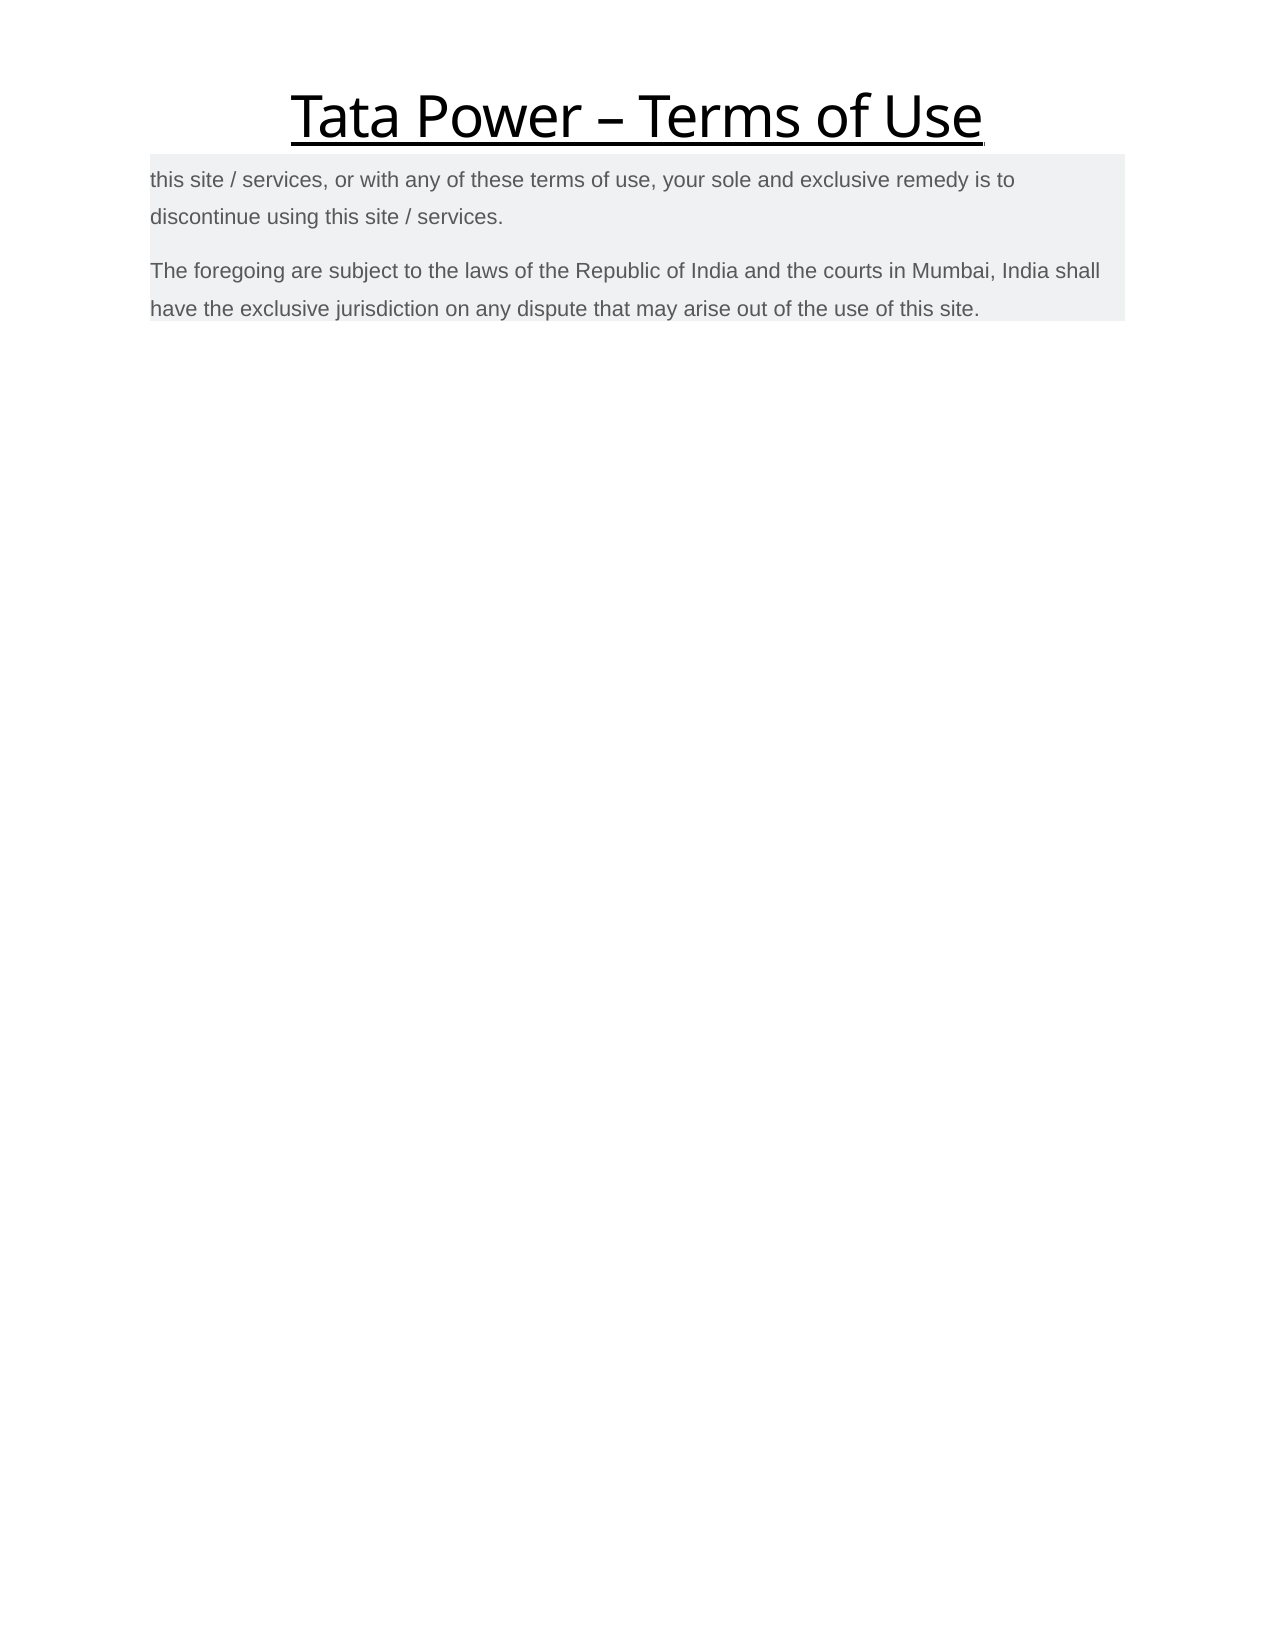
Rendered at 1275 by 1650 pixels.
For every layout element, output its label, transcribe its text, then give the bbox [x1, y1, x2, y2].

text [150, 154, 1125, 229]
text The foregoing are subject to the laws of the Republic of India and the courts in Mumbai, India shall have the exclusive jurisdiction on any dispute that may arise out of the use of this site. [150, 246, 1125, 321]
